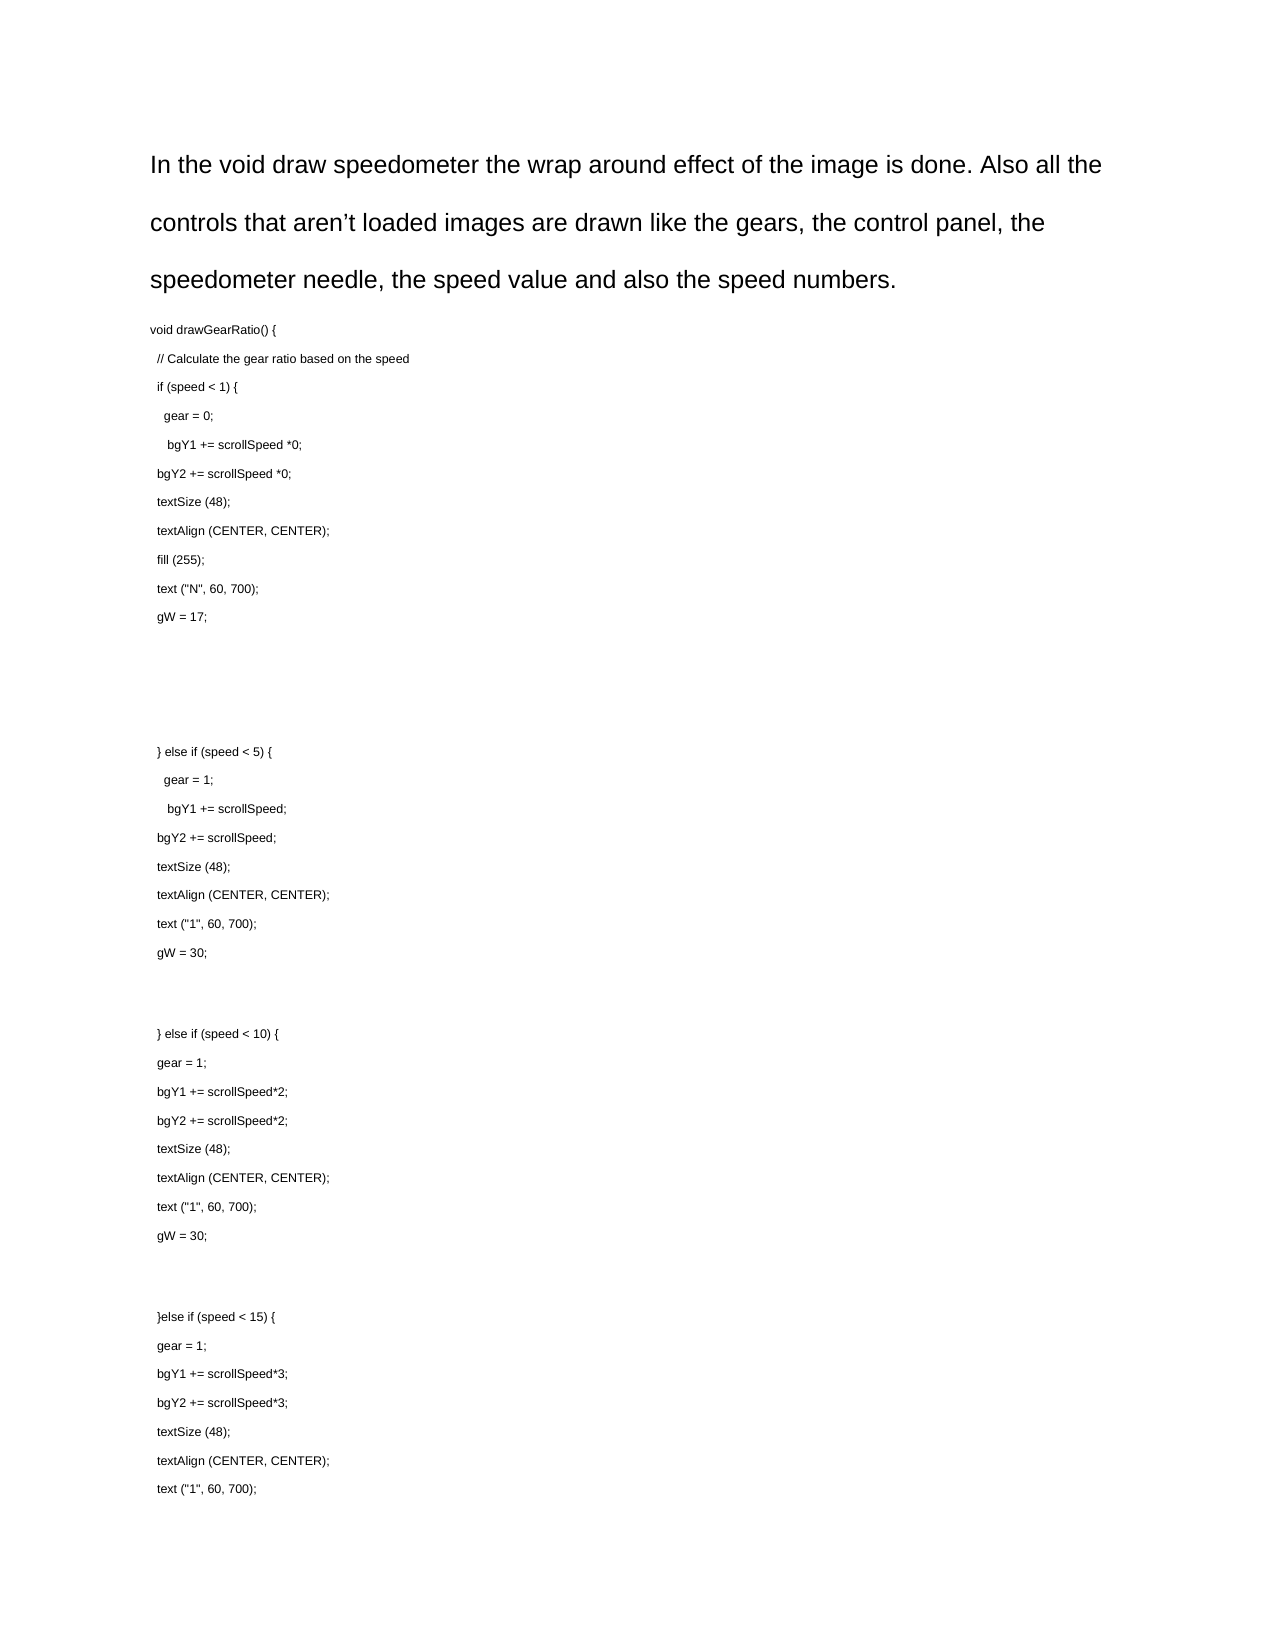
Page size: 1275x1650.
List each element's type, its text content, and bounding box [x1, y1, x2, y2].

text gear = 1; [150, 1338, 1125, 1353]
text } else if (speed < 10) { [150, 1027, 1125, 1041]
text gW = 17; [150, 610, 1125, 624]
text bgY1 += scrollSpeed*3; [150, 1367, 1125, 1381]
text gear = 0; [150, 409, 1125, 423]
text }else if (speed < 15) { [150, 1309, 1125, 1324]
text textSize (48); [150, 1424, 1125, 1439]
text bgY2 += scrollSpeed *0; [150, 466, 1125, 481]
text textSize (48); [150, 495, 1125, 509]
text bgY1 += scrollSpeed *0; [150, 437, 1125, 452]
text bgY2 += scrollSpeed*3; [150, 1396, 1125, 1410]
text textAlign (CENTER, CENTER); [150, 888, 1125, 902]
text text ("1", 60, 700); [150, 1199, 1125, 1214]
text textAlign (CENTER, CENTER); [150, 1171, 1125, 1185]
text } else if (speed < 5) { [150, 744, 1125, 758]
text gW = 30; [150, 945, 1125, 960]
text gear = 1; [150, 773, 1125, 787]
text textAlign (CENTER, CENTER); [150, 524, 1125, 538]
text bgY2 += scrollSpeed; [150, 830, 1125, 845]
text text ("N", 60, 700); [150, 581, 1125, 596]
text if (speed < 1) { [150, 380, 1125, 394]
text textSize (48); [150, 1142, 1125, 1156]
text bgY1 += scrollSpeed; [150, 802, 1125, 816]
text // Calculate the gear ratio based on the speed [150, 351, 1125, 366]
text bgY2 += scrollSpeed*2; [150, 1113, 1125, 1127]
text textSize (48); [150, 859, 1125, 873]
text void drawGearRatio() { [150, 322, 1125, 337]
text text ("1", 60, 700); [150, 1482, 1125, 1496]
text text ("1", 60, 700); [150, 917, 1125, 931]
text fill (255); [150, 552, 1125, 567]
text gW = 30; [150, 1228, 1125, 1242]
text bgY1 += scrollSpeed*2; [150, 1084, 1125, 1099]
text In the void draw speedometer the wrap around effect of the image is done. Also all the controls that aren’t loaded images are drawn like the gears, the control panel, the speedometer needle, the speed value and also the speed numbers. [150, 150, 1125, 294]
text textAlign (CENTER, CENTER); [150, 1453, 1125, 1468]
text gear = 1; [150, 1056, 1125, 1070]
